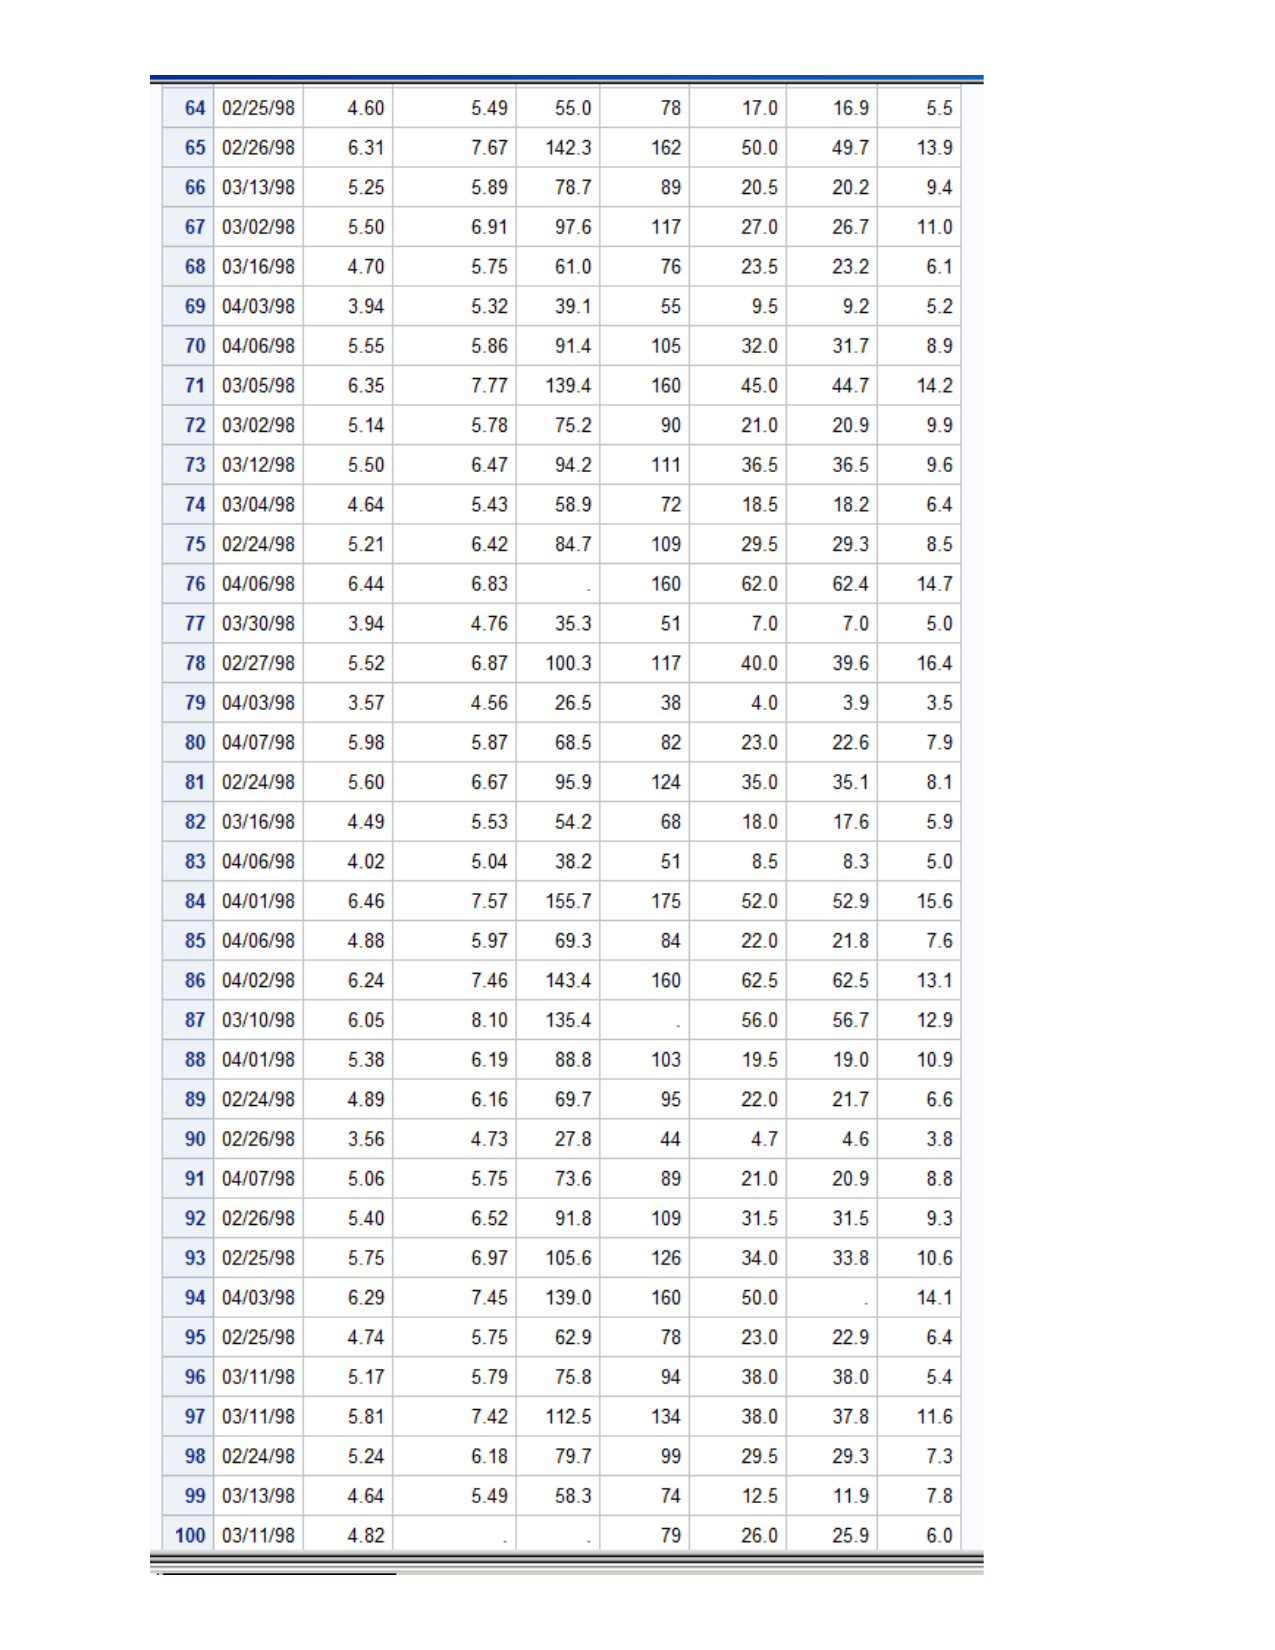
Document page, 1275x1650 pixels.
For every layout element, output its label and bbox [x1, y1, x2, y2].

picture [150, 75, 984, 1575]
